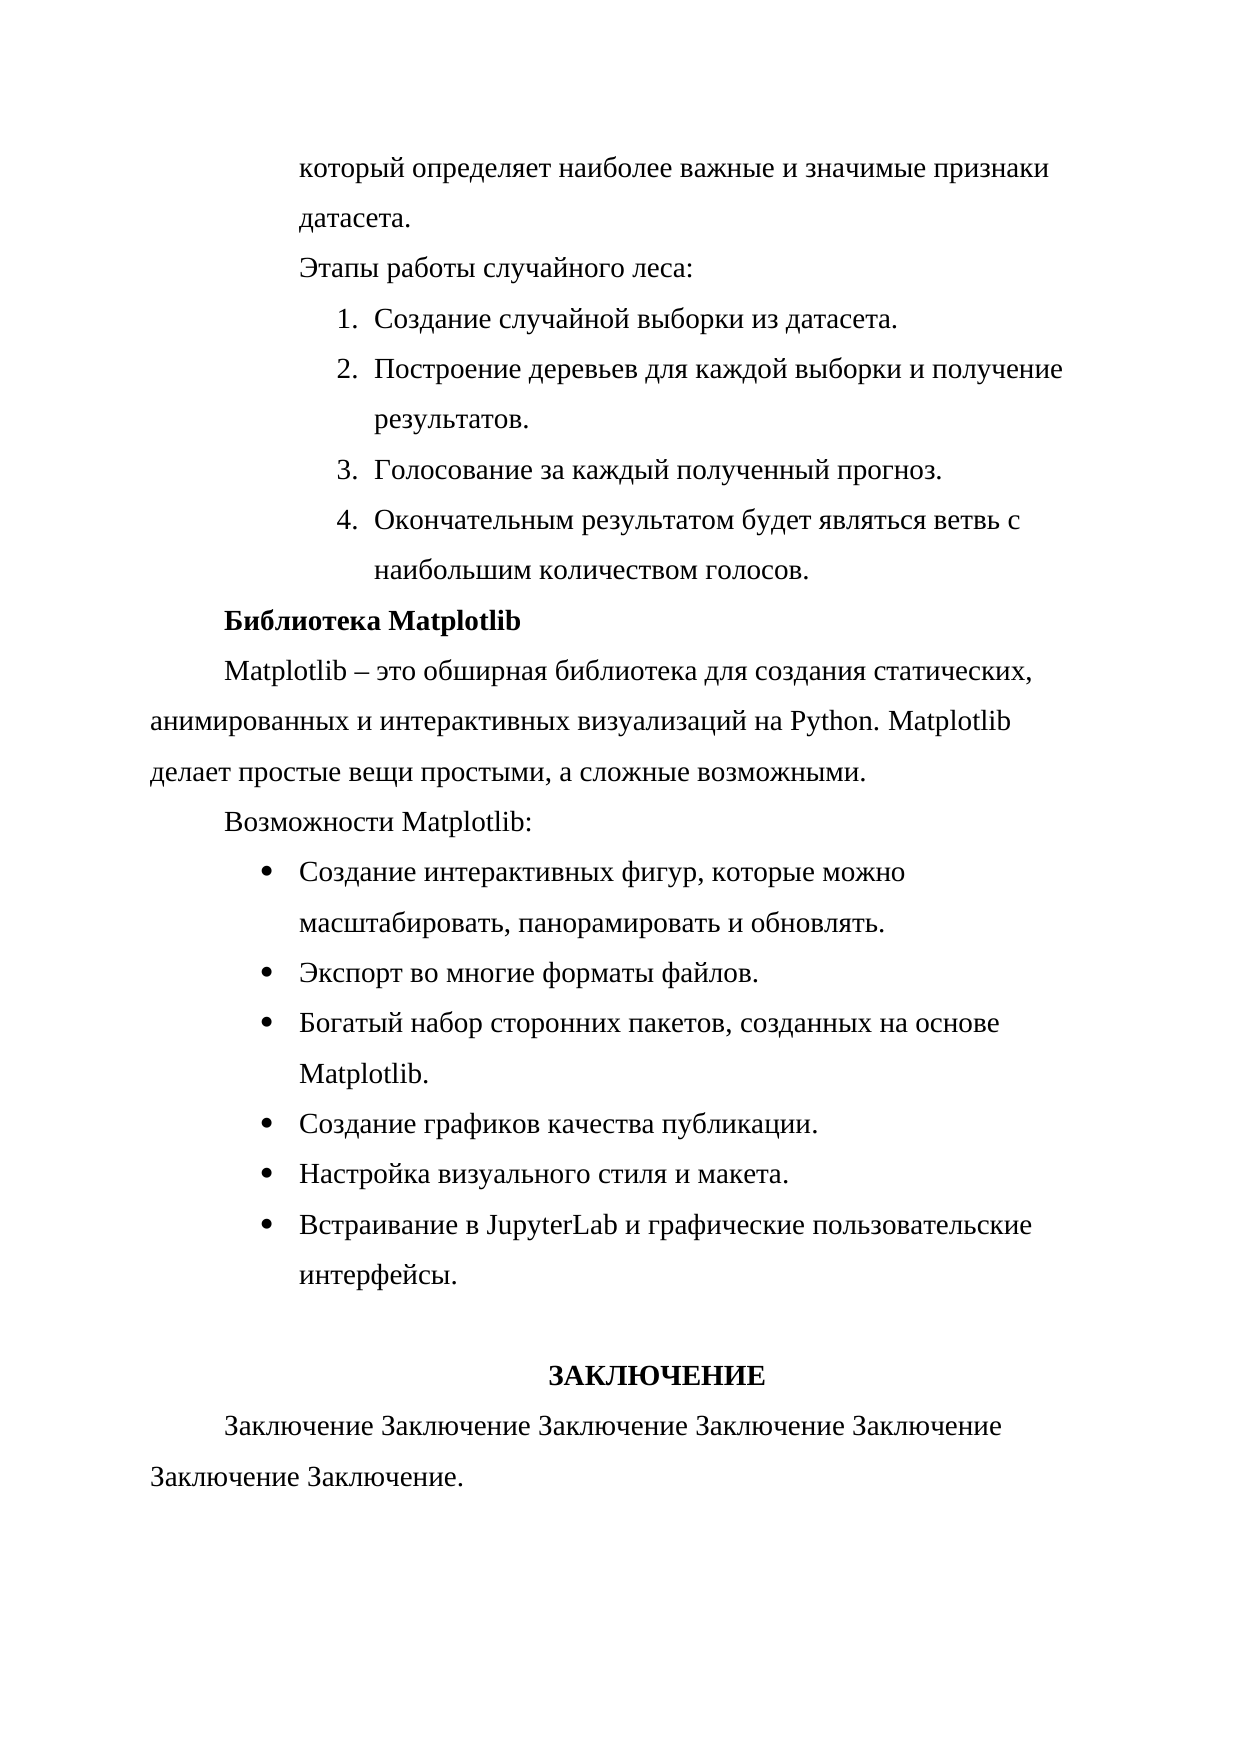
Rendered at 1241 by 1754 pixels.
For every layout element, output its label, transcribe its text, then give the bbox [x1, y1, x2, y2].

text Заключение Заключение Заключение Заключение Заключение Заключение Заключение. [150, 1408, 1090, 1492]
list Создание графиков качества публикации. [262, 1106, 1090, 1140]
subtitle Библиотека Matplotlib [150, 603, 1090, 636]
list Голосование за каждый полученный прогноз. [336, 452, 1090, 485]
list Экспорт во многие форматы файлов. [262, 955, 1090, 989]
list Этапы работы случайного леса: [299, 251, 1090, 284]
list Настройка визуального стиля и макета. [262, 1157, 1090, 1190]
list Богатый набор сторонних пакетов, созданных на основе Matplotlib. [262, 1006, 1090, 1089]
list Окончательным результатом будет являться ветвь с наибольшим количеством голосов. [336, 502, 1090, 586]
list Встраивание в JupyterLab и графические пользовательские интерфейсы. [262, 1207, 1090, 1291]
subtitle ЗАКЛЮЧЕНИЕ [150, 1358, 1090, 1392]
list Создание случайной выборки из датасета. [336, 301, 1090, 334]
list Создание интерактивных фигур, которые можно масштабировать, панорамировать и обновлять. [262, 854, 1090, 938]
list Построение деревьев для каждой выборки и получение результатов. [336, 351, 1090, 435]
text Возможности Matplotlib: [150, 804, 1090, 838]
text Matplotlib – это обширная библиотека для создания статических, анимированных и интерактивных визуализаций на Python. Matplotlib делает простые вещи простыми, а сложные возможными. [150, 653, 1090, 787]
